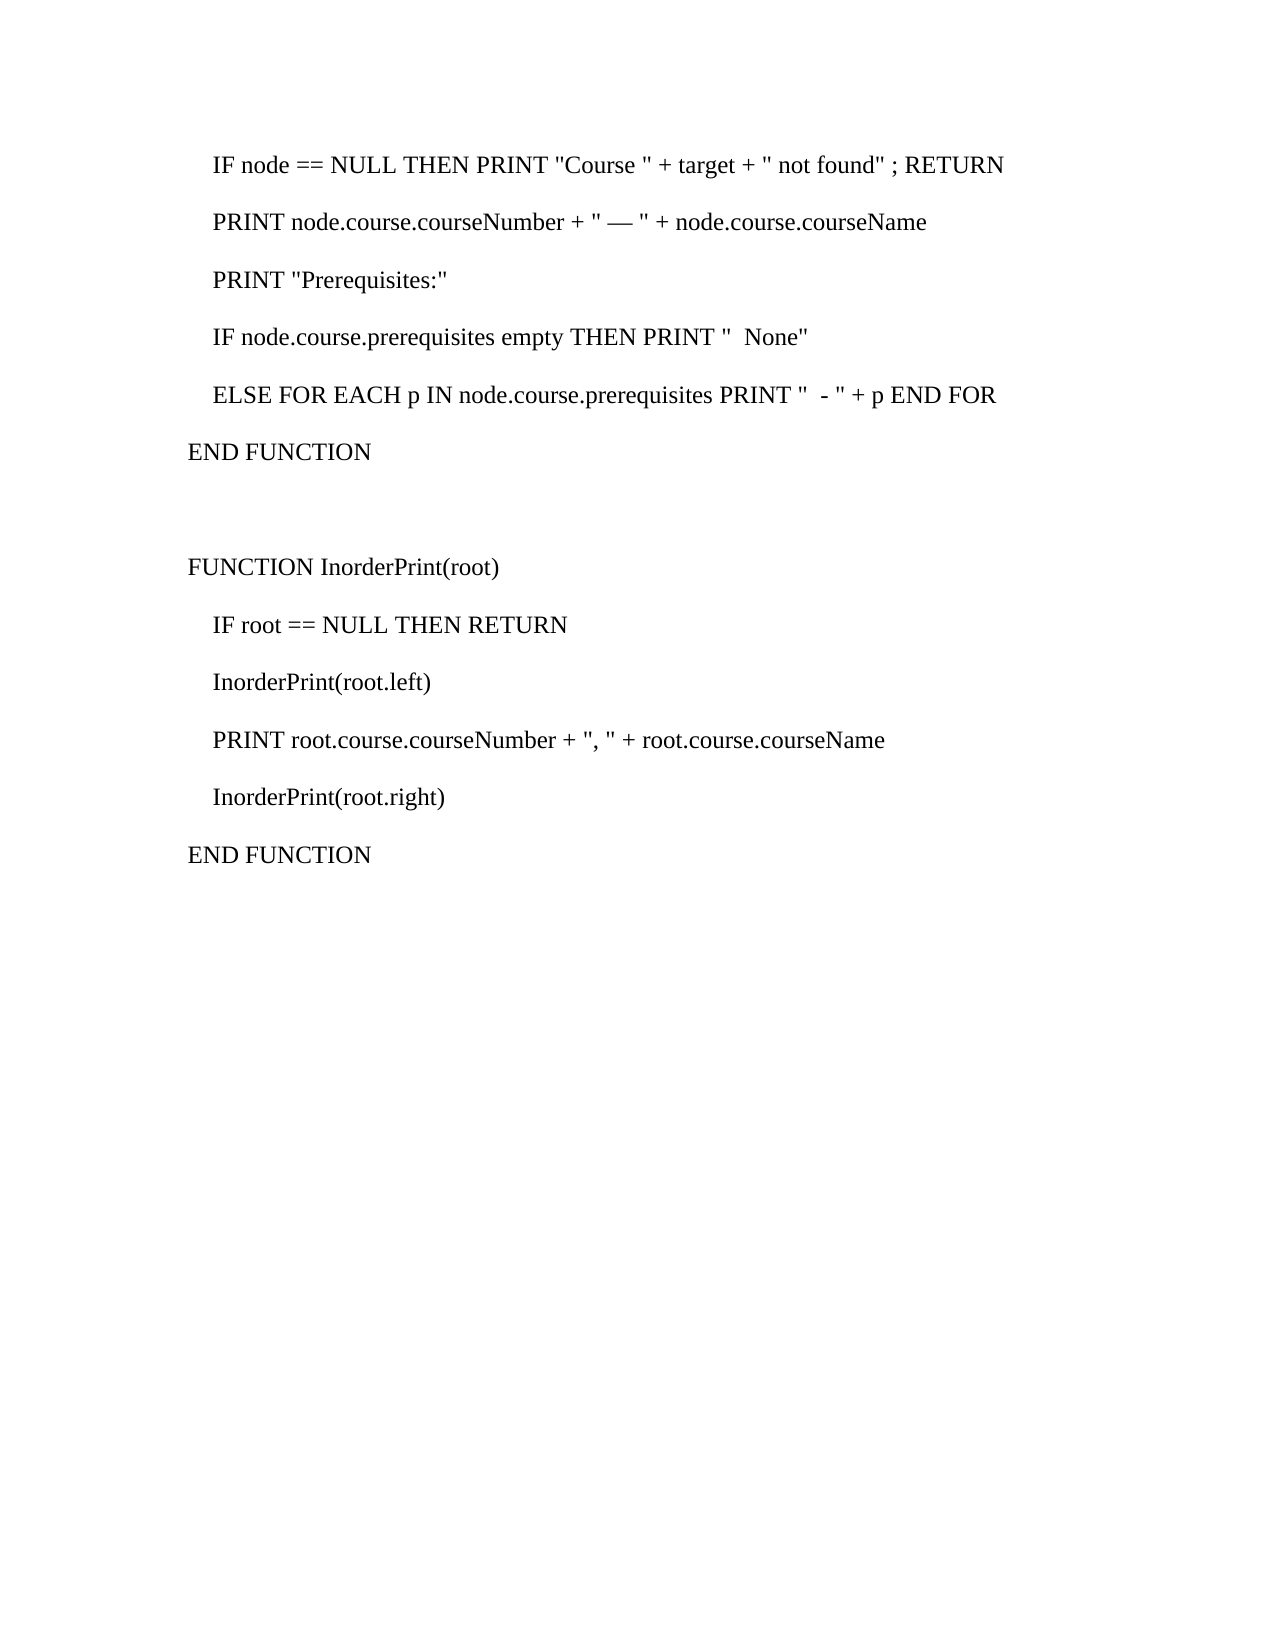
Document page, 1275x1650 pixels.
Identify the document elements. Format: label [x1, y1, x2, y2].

text [187, 150, 1087, 869]
